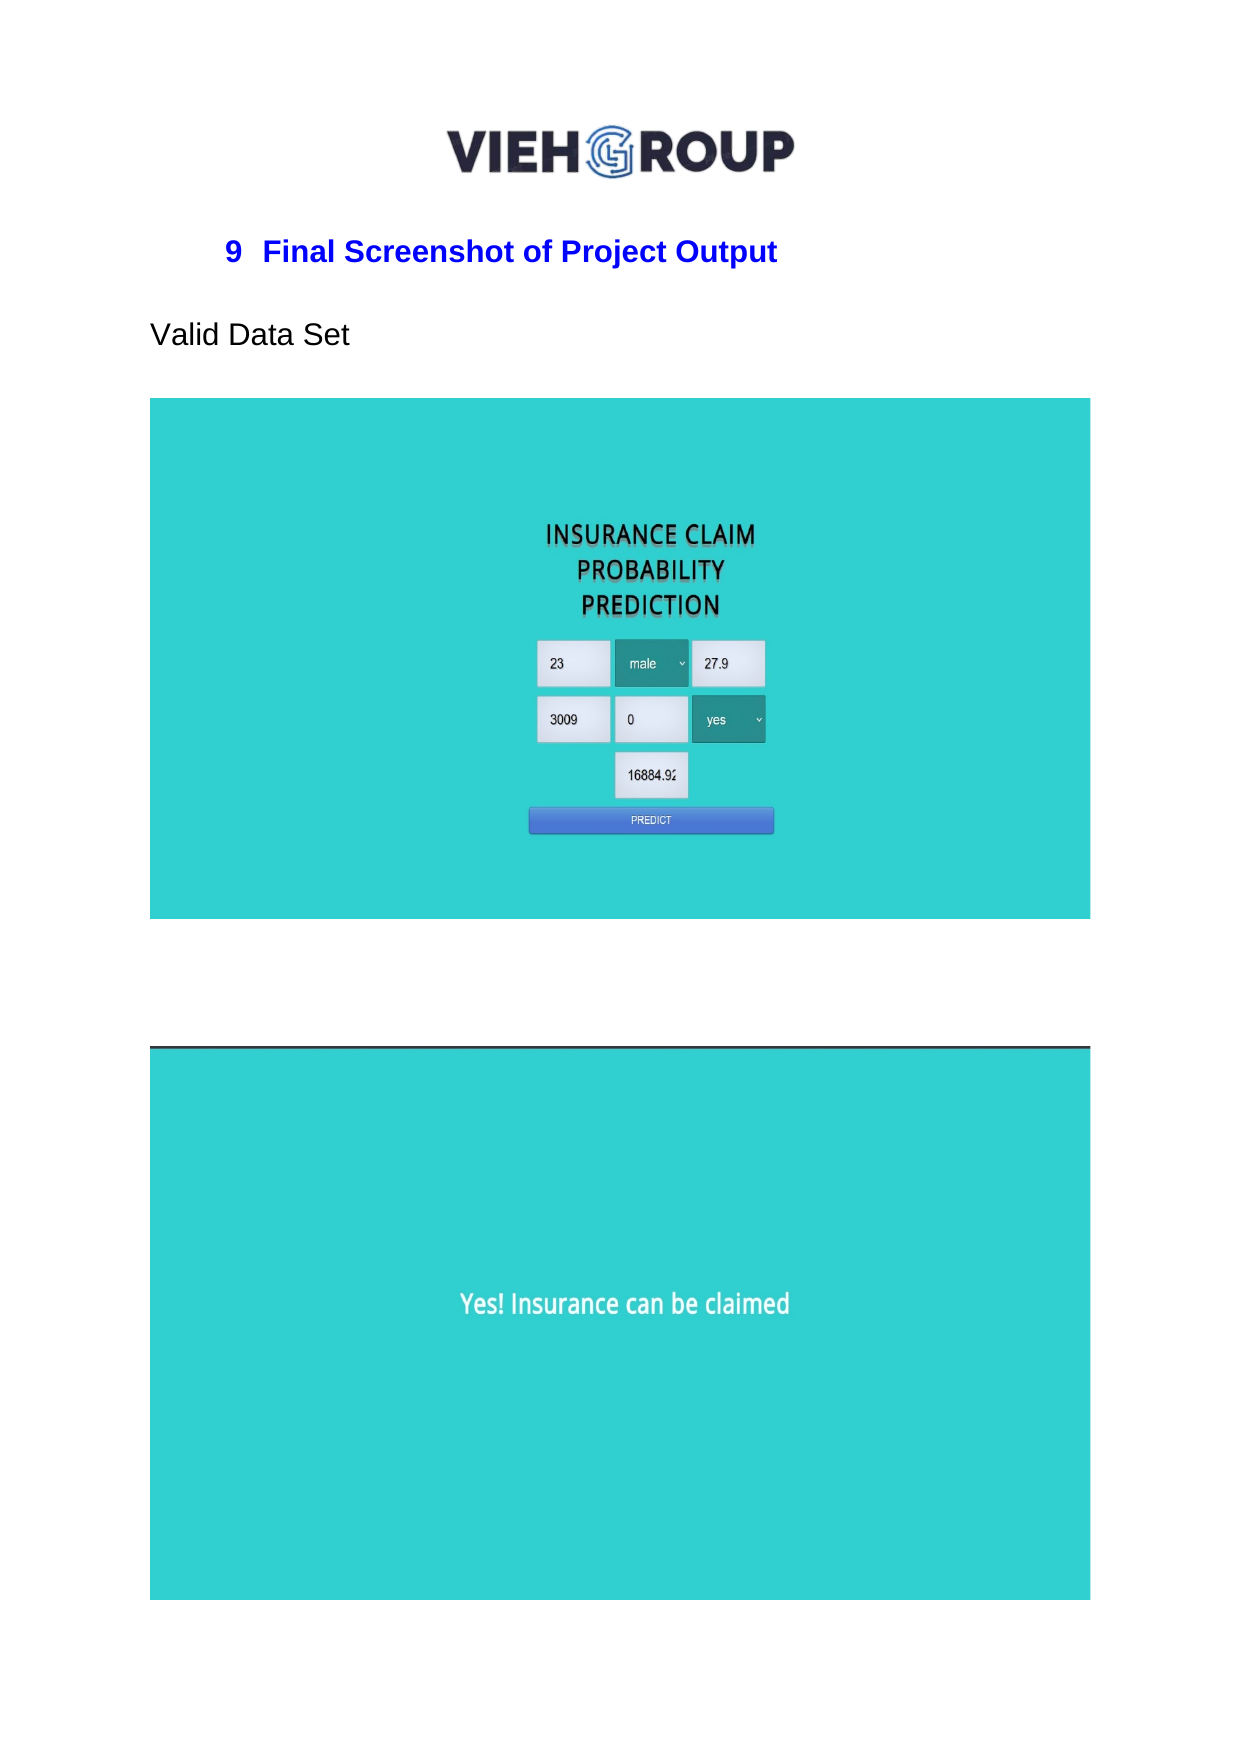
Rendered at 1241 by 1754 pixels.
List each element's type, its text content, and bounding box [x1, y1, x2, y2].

picture [387, 75, 854, 230]
list Final Screenshot of Project Output [225, 233, 1090, 269]
text Valid Data Set [150, 316, 1090, 352]
picture [150, 398, 1091, 919]
picture [150, 1046, 1091, 1600]
